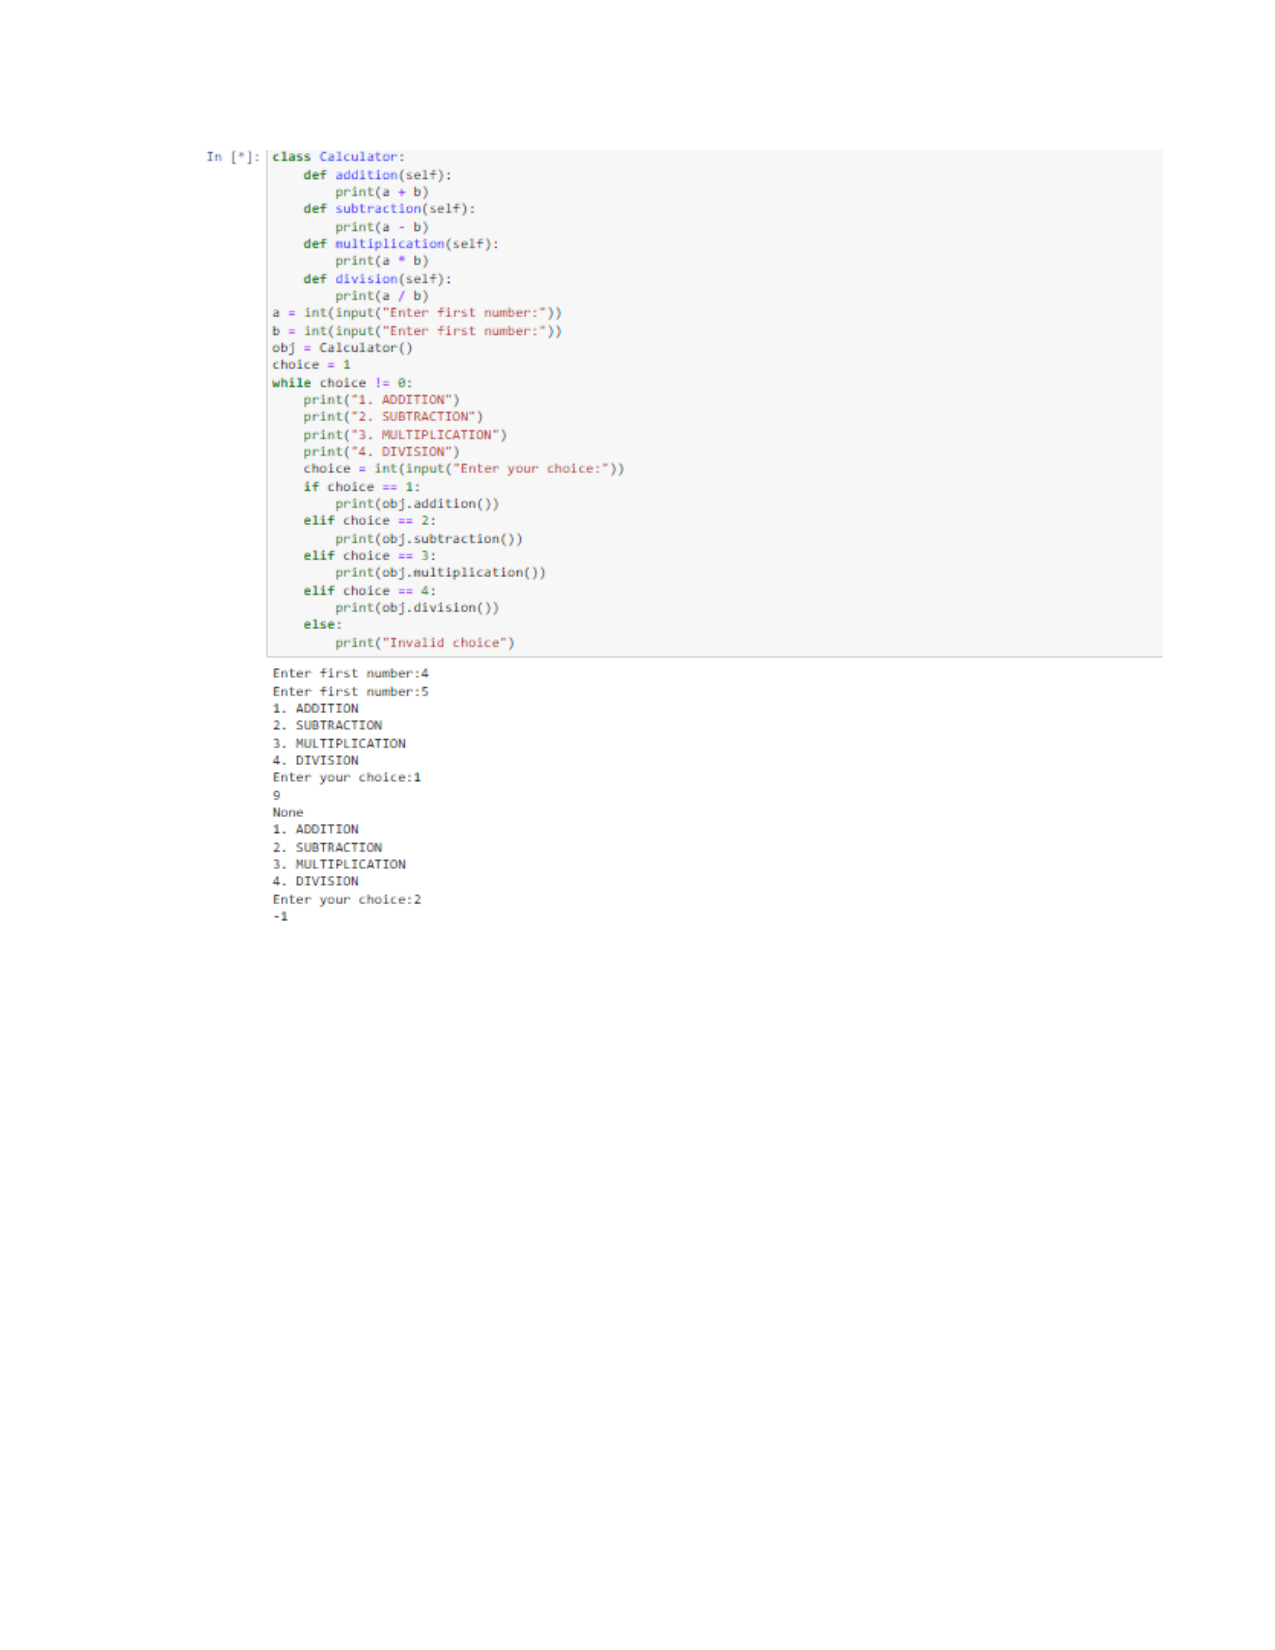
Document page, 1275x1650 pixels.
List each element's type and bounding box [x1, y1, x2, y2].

picture [187, 150, 1163, 927]
